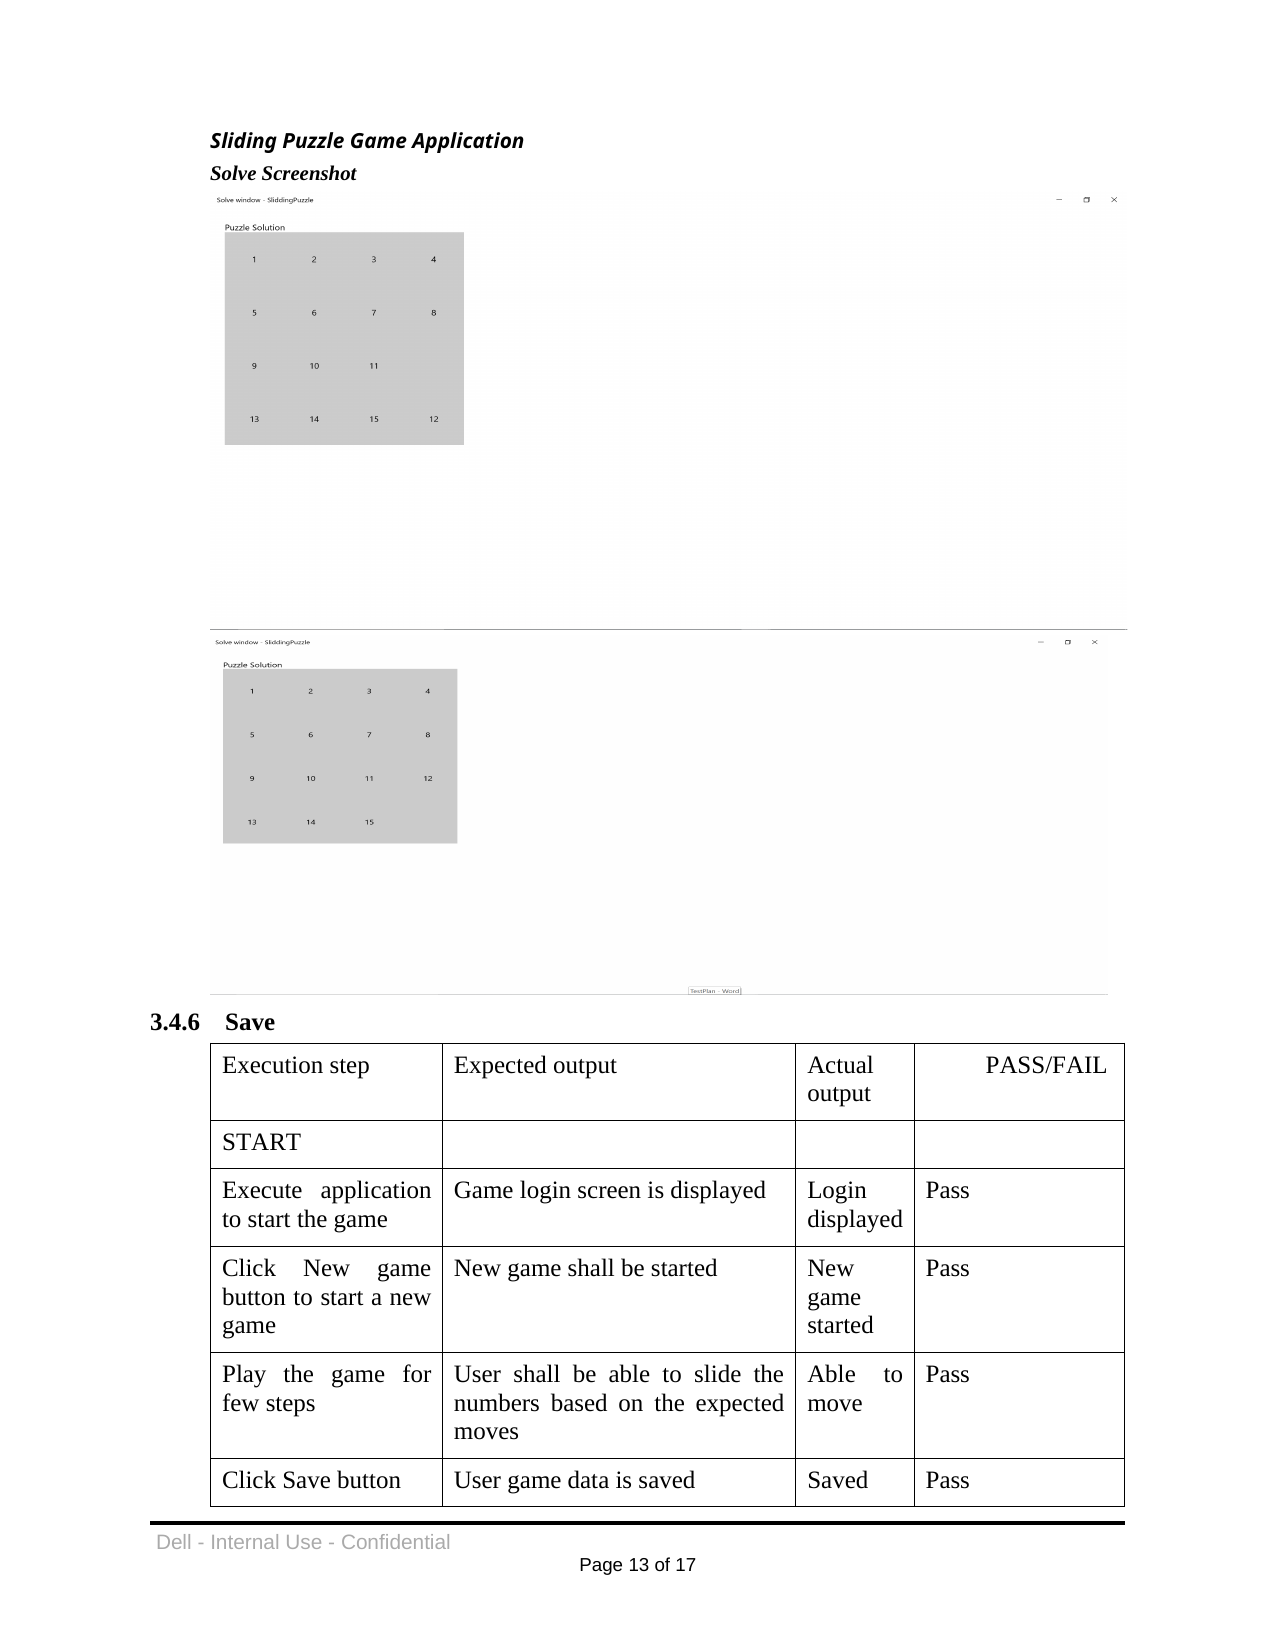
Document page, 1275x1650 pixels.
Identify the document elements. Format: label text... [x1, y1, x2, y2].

table_cell Click Save button [211, 1459, 442, 1506]
table_cell Able to move [796, 1353, 914, 1458]
table_cell [443, 1121, 795, 1168]
table_cell Pass [915, 1247, 1124, 1352]
table_cell Saved [796, 1459, 914, 1506]
table_header Execution step [211, 1044, 442, 1120]
table_header PASS/FAIL [915, 1044, 1124, 1120]
table_cell Game login screen is displayed [443, 1169, 795, 1246]
table_cell Pass [915, 1459, 1124, 1506]
table_cell [796, 1121, 914, 1168]
text Solve Screenshot [210, 161, 1125, 185]
table_header Actual output [796, 1044, 914, 1120]
table_cell [915, 1121, 1124, 1168]
table_cell Pass [915, 1169, 1124, 1246]
table_cell Login displayed [796, 1169, 914, 1246]
table_cell START [211, 1121, 442, 1168]
table_cell New game shall be started [443, 1247, 795, 1352]
table_cell Click New game button to start a new game [211, 1247, 442, 1352]
picture [210, 635, 1108, 995]
table_cell User shall be able to slide the numbers based on the expected moves [443, 1353, 795, 1458]
subtitle Save [150, 1007, 1125, 1036]
table_cell Execute application to start the game [211, 1169, 442, 1246]
table_cell Play the game for few steps [211, 1353, 442, 1458]
table_cell Pass [915, 1353, 1124, 1458]
table_cell New game started [796, 1247, 914, 1352]
table_header Expected output [443, 1044, 795, 1120]
picture [210, 191, 1128, 630]
table_cell User game data is saved [443, 1459, 795, 1506]
